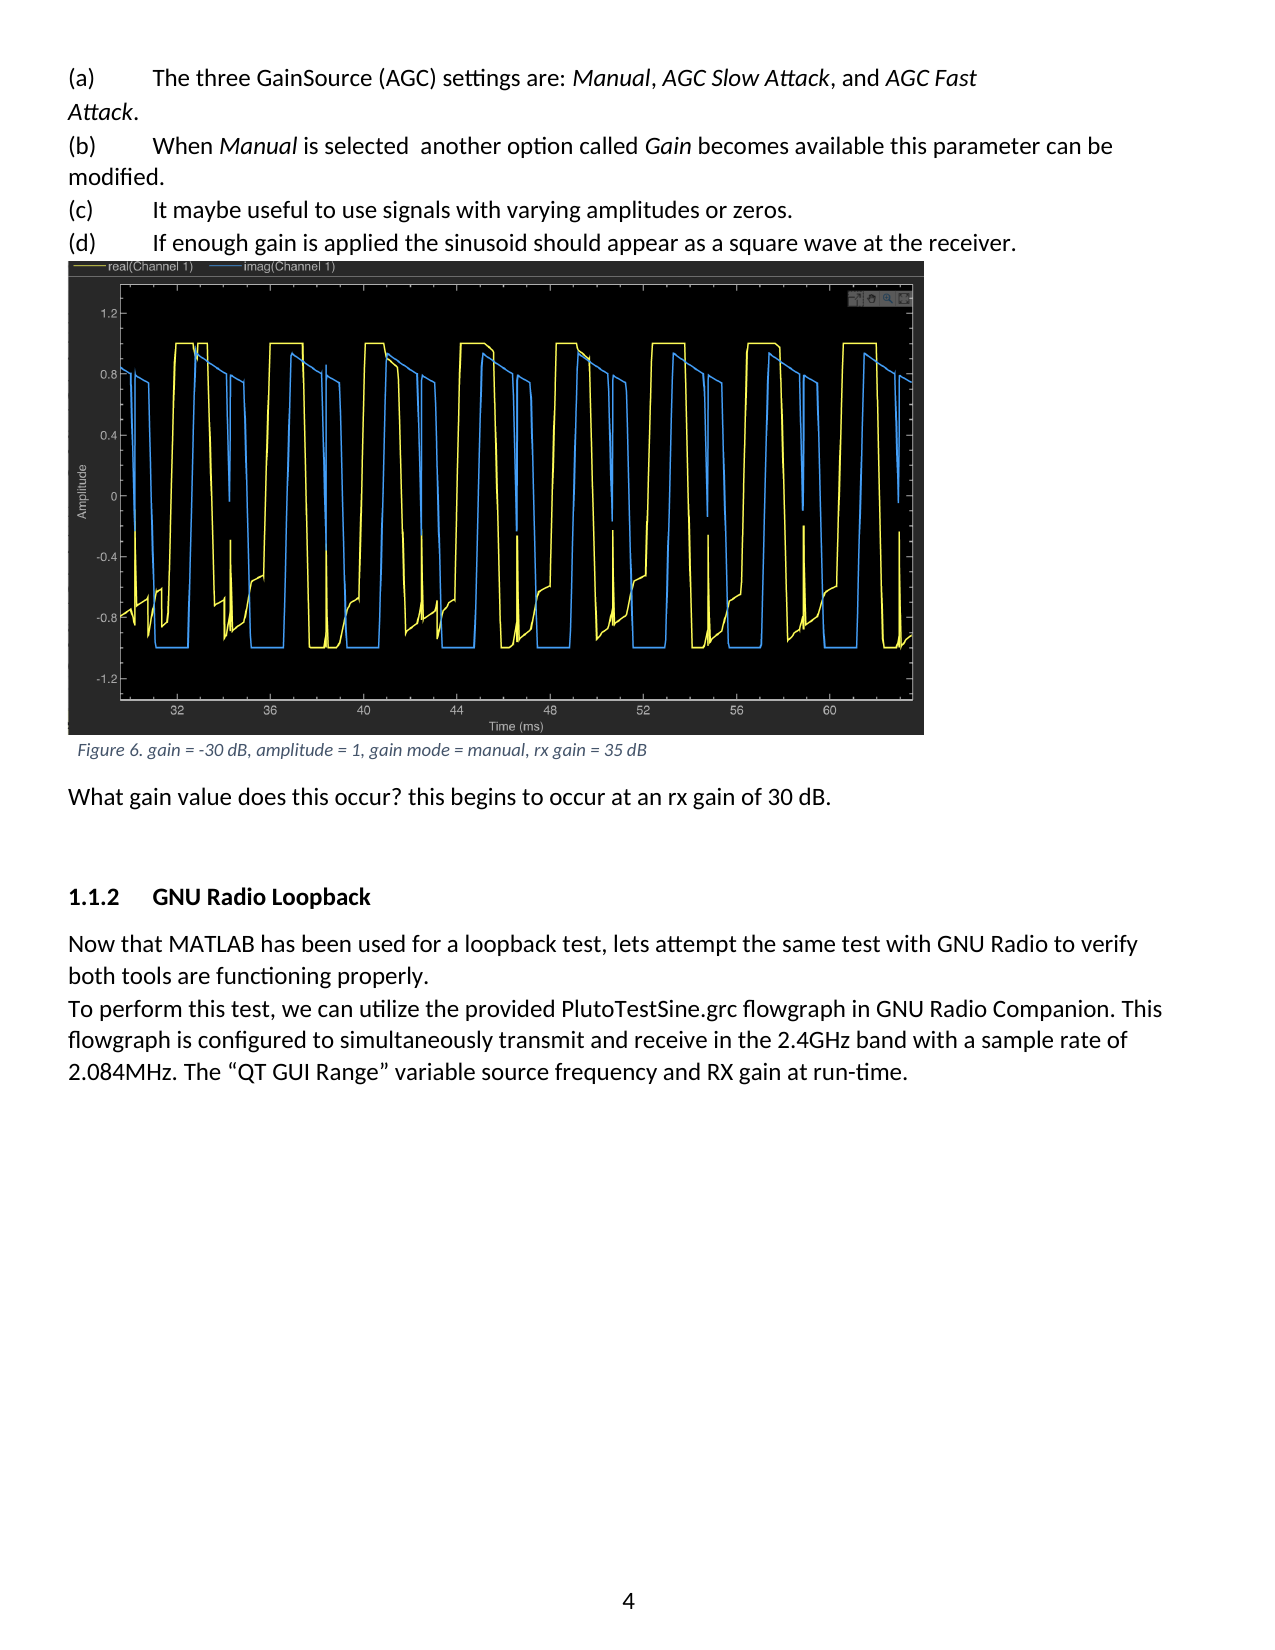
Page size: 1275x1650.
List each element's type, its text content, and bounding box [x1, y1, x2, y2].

text What gain value does this occur? this begins to occur at an rx gain of 30 dB. [68, 782, 1178, 812]
subtitle GNU Radio Loopback [68, 881, 1179, 911]
text Now that MATLAB has been used for a loopback test, lets attempt the same test with GNU Radio to verify both tools are functioning properly. [68, 928, 1178, 990]
text Attack. [68, 96, 1212, 127]
text To perform this test, we can utilize the provided PlutoTestSine.grc flowgraph in GNU Radio Companion. This flowgraph is configured to simultaneously transmit and receive in the 2.4GHz band with a sample rate of 2.084MHz. The “QT GUI Range” variable source frequency and RX gain at run-time. [68, 993, 1178, 1086]
list It maybe useful to use signals with varying amplitudes or zeros. [68, 194, 1180, 225]
list When Manual is selected another option called Gain becomes available this parameter can be modified. [68, 130, 1180, 192]
picture [67, 261, 924, 735]
list The three GainSource (AGC) settings are: Manual, AGC Slow Attack, and AGC Fast [68, 62, 1180, 93]
list If enough gain is applied the sinusoid should appear as a square wave at the receiver. [68, 227, 1180, 258]
